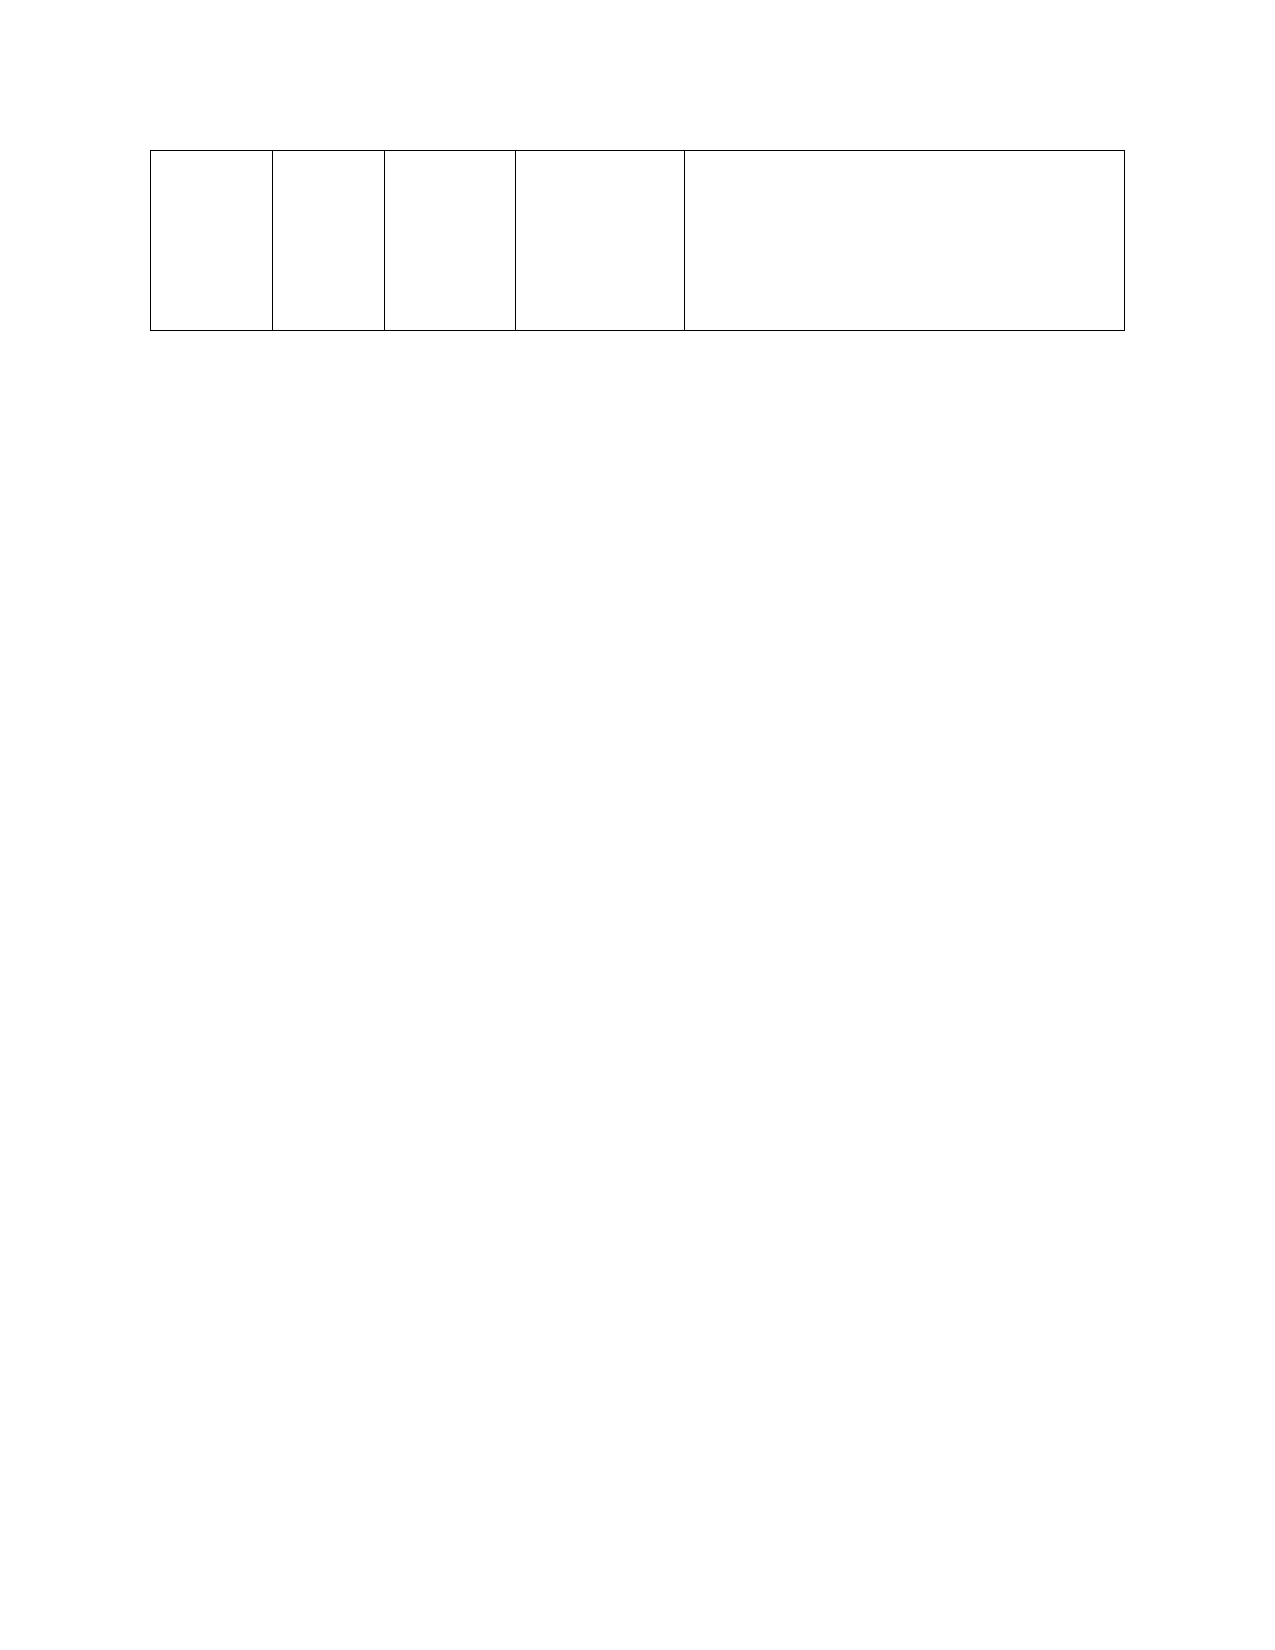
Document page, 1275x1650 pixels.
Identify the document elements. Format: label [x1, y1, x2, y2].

table_cell [685, 151, 1124, 330]
table_cell [151, 151, 272, 330]
table_cell [516, 151, 684, 330]
table_cell [385, 151, 515, 330]
table_cell [273, 151, 384, 330]
